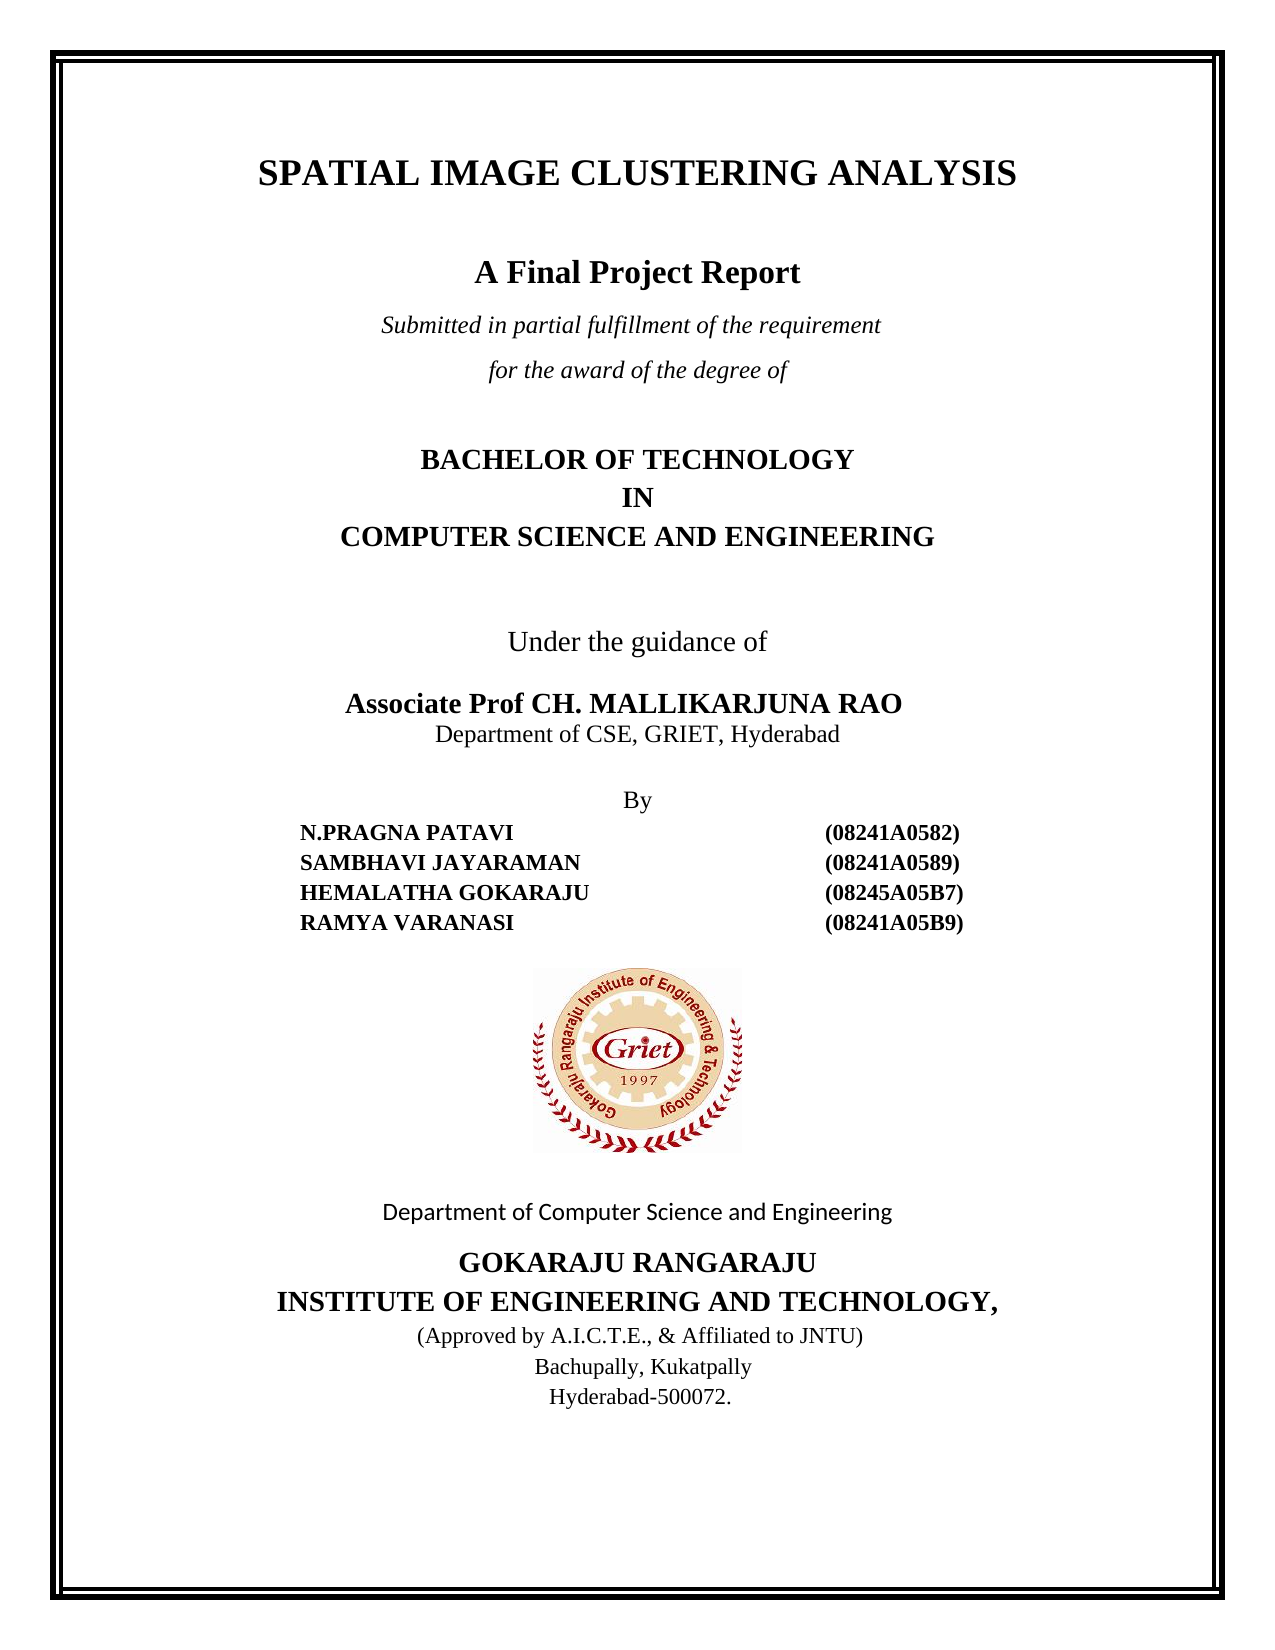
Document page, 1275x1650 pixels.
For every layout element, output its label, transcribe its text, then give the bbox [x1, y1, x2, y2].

text RAMYA VARANASI (08241A05B9) [150, 909, 1125, 936]
text Submitted in partial fulfillment of the requirement [300, 310, 1125, 338]
text Associate Prof CH. MALLIKARJUNA RAO [150, 686, 1125, 719]
text COMPUTER SCIENCE AND ENGINEERING [150, 519, 1125, 553]
text GOKARAJU RANGARAJU [150, 1245, 1125, 1279]
text SAMBHAVI JAYARAMAN (08241A0589) [150, 849, 1125, 875]
text IN [150, 481, 1125, 514]
text for the award of the degree of [150, 355, 1125, 384]
text BACHELOR OF TECHNOLOGY [150, 442, 1125, 476]
text Hyderabad-500072. [150, 1383, 1125, 1409]
text N.PRAGNA PATAVI (08241A0582) [225, 819, 1125, 845]
text A Final Project Report [150, 252, 1125, 291]
text SPATIAL IMAGE CLUSTERING ANALYSIS [150, 150, 1125, 193]
picture [532, 968, 743, 1153]
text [150, 1322, 1125, 1349]
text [150, 1284, 1125, 1317]
text By [150, 786, 1125, 814]
text Department of Computer Science and Engineering [150, 1196, 1125, 1226]
text Department of CSE, GRIET, Hyderabad [150, 719, 1125, 748]
text Bachupally, Kukatpally [150, 1353, 1125, 1379]
text Under the guidance of [150, 624, 1125, 657]
text HEMALATHA GOKARAJU (08245A05B7) [225, 879, 1125, 905]
